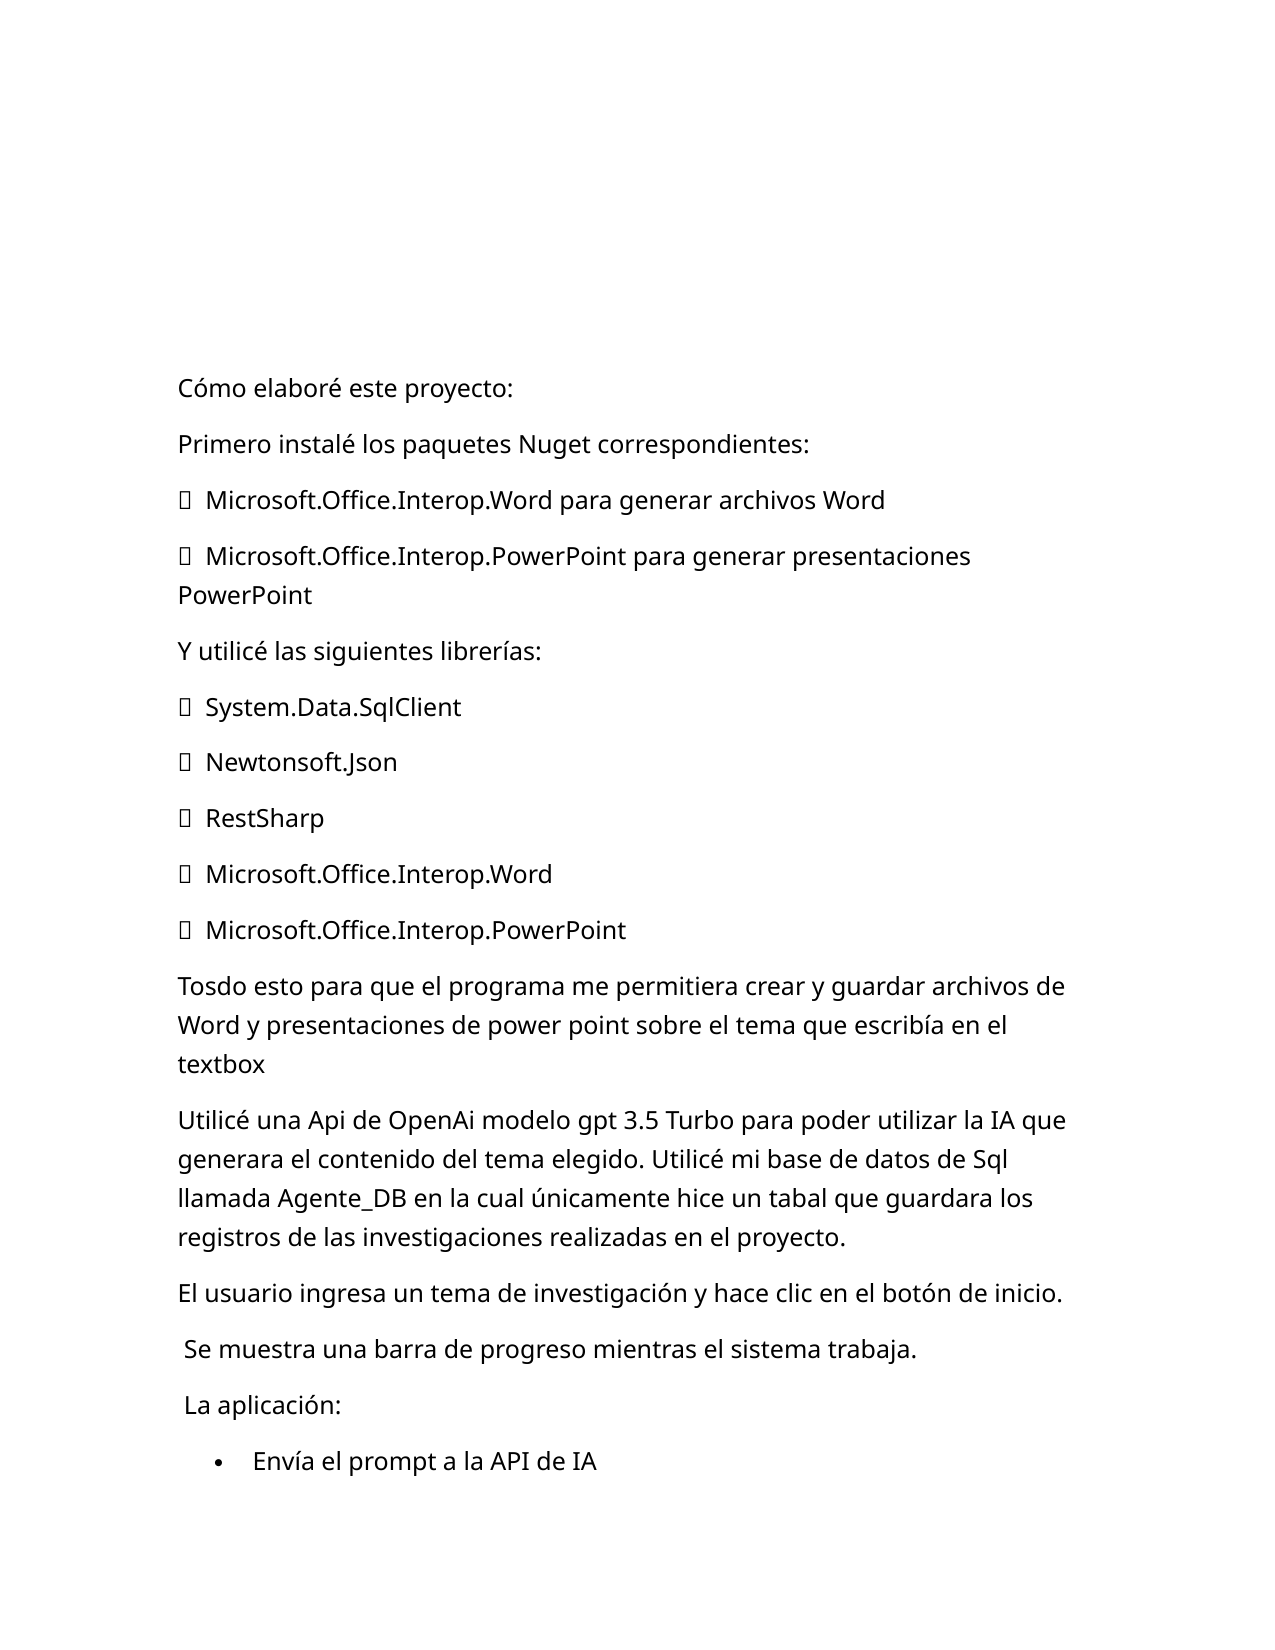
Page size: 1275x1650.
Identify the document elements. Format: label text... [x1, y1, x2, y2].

text El usuario ingresa un tema de investigación y hace clic en el botón de inicio. [177, 1276, 1098, 1310]
text  Newtonsoft.Json [177, 745, 1098, 779]
list Envía el prompt a la API de IA [215, 1443, 1098, 1477]
text  Microsoft.Office.Interop.Word para generar archivos Word [177, 483, 1098, 517]
text  Microsoft.Office.Interop.PowerPoint [177, 913, 1098, 947]
text Utilicé una Api de OpenAi modelo gpt 3.5 Turbo para poder utilizar la IA que generara el contenido del tema elegido. Utilicé mi base de datos de Sql llamada Agente_DB en la cual únicamente hice un tabal que guardara los registros de las investigaciones realizadas en el proyecto. [177, 1103, 1098, 1254]
text Tosdo esto para que el programa me permitiera crear y guardar archivos de Word y presentaciones de power point sobre el tema que escribía en el textbox [177, 968, 1098, 1081]
text Cómo elaboré este proyecto: [177, 371, 1098, 405]
text  Microsoft.Office.Interop.Word [177, 857, 1098, 891]
text Y utilicé las siguientes librerías: [177, 633, 1098, 667]
text La aplicación: [177, 1388, 1098, 1422]
text Se muestra una barra de progreso mientras el sistema trabaja. [177, 1332, 1098, 1366]
text  System.Data.SqlClient [177, 689, 1098, 723]
text Primero instalé los paquetes Nuget correspondientes: [177, 427, 1098, 461]
text  RestSharp [177, 801, 1098, 835]
text  Microsoft.Office.Interop.PowerPoint para generar presentaciones PowerPoint [177, 538, 1098, 612]
